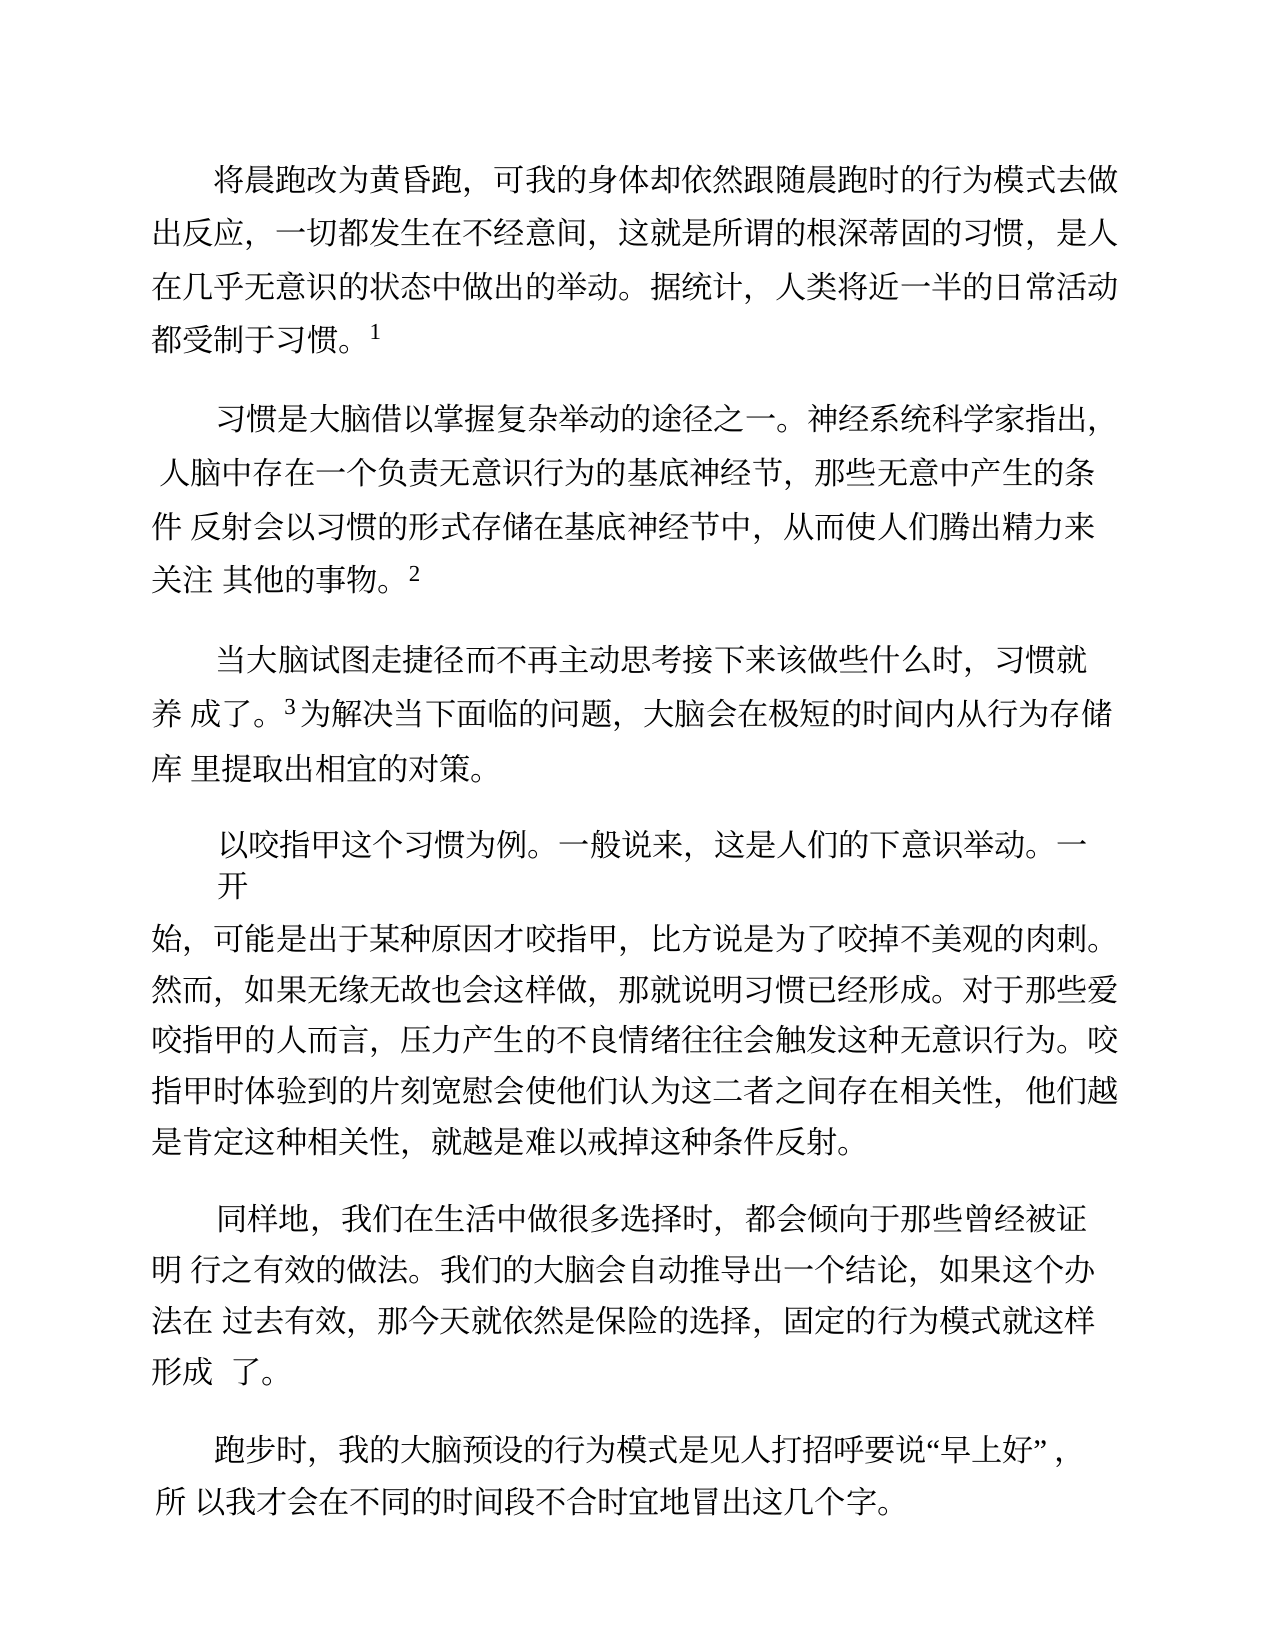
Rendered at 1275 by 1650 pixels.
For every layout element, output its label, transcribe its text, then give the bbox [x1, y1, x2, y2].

text 习惯是大脑借以掌握复杂举动的途径之一。神经系统科学家指出， 人脑中存在一个负责无意识行为的基底神经节，那些无意中产生的条件 反射会以习惯的形式存储在基底神经节中，从而使人们腾出精力来关注 其他的事物。2 [151, 394, 1119, 601]
text 跑步时，我的大脑预设的行为模式是见人打招呼要说“早上好” ，所 以我才会在不同的时间段不合时宜地冒出这几个字。 [155, 1425, 1115, 1523]
text 始，可能是出于某种原因才咬指甲，比方说是为了咬掉不美观的肉刺。 然而，如果无缘无故也会这样做，那就说明习惯已经形成。对于那些爱 咬指甲的人而言，压力产生的不良情绪往往会触发这种无意识行为。咬 指甲时体验到的片刻宽慰会使他们认为这二者之间存在相关性，他们越 是肯定这种相关性，就越是难以戒掉这种条件反射。 [151, 914, 1119, 1162]
text 同样地，我们在生活中做很多选择时，都会倾向于那些曾经被证明 行之有效的做法。我们的大脑会自动推导出一个结论，如果这个办法在 过去有效，那今天就依然是保险的选择，固定的行为模式就这样形成 了。 [151, 1194, 1119, 1393]
text 当大脑试图走捷径而不再主动思考接下来该做些什么时，习惯就养 成了。3为解决当下面临的问题，大脑会在极短的时间内从行为存储库 里提取出相宜的对策。 [151, 635, 1119, 789]
text 以咬指甲这个习惯为例。一般说来，这是人们的下意识举动。一开 [217, 824, 1119, 906]
text 将晨跑改为黄昏跑，可我的身体却依然跟随晨跑时的行为模式去做 出反应，一切都发生在不经意间，这就是所谓的根深蒂固的习惯，是人 在几乎无意识的状态中做出的举动。据统计，人类将近一半的日常活动 都受制于习惯。1 [151, 156, 1119, 360]
